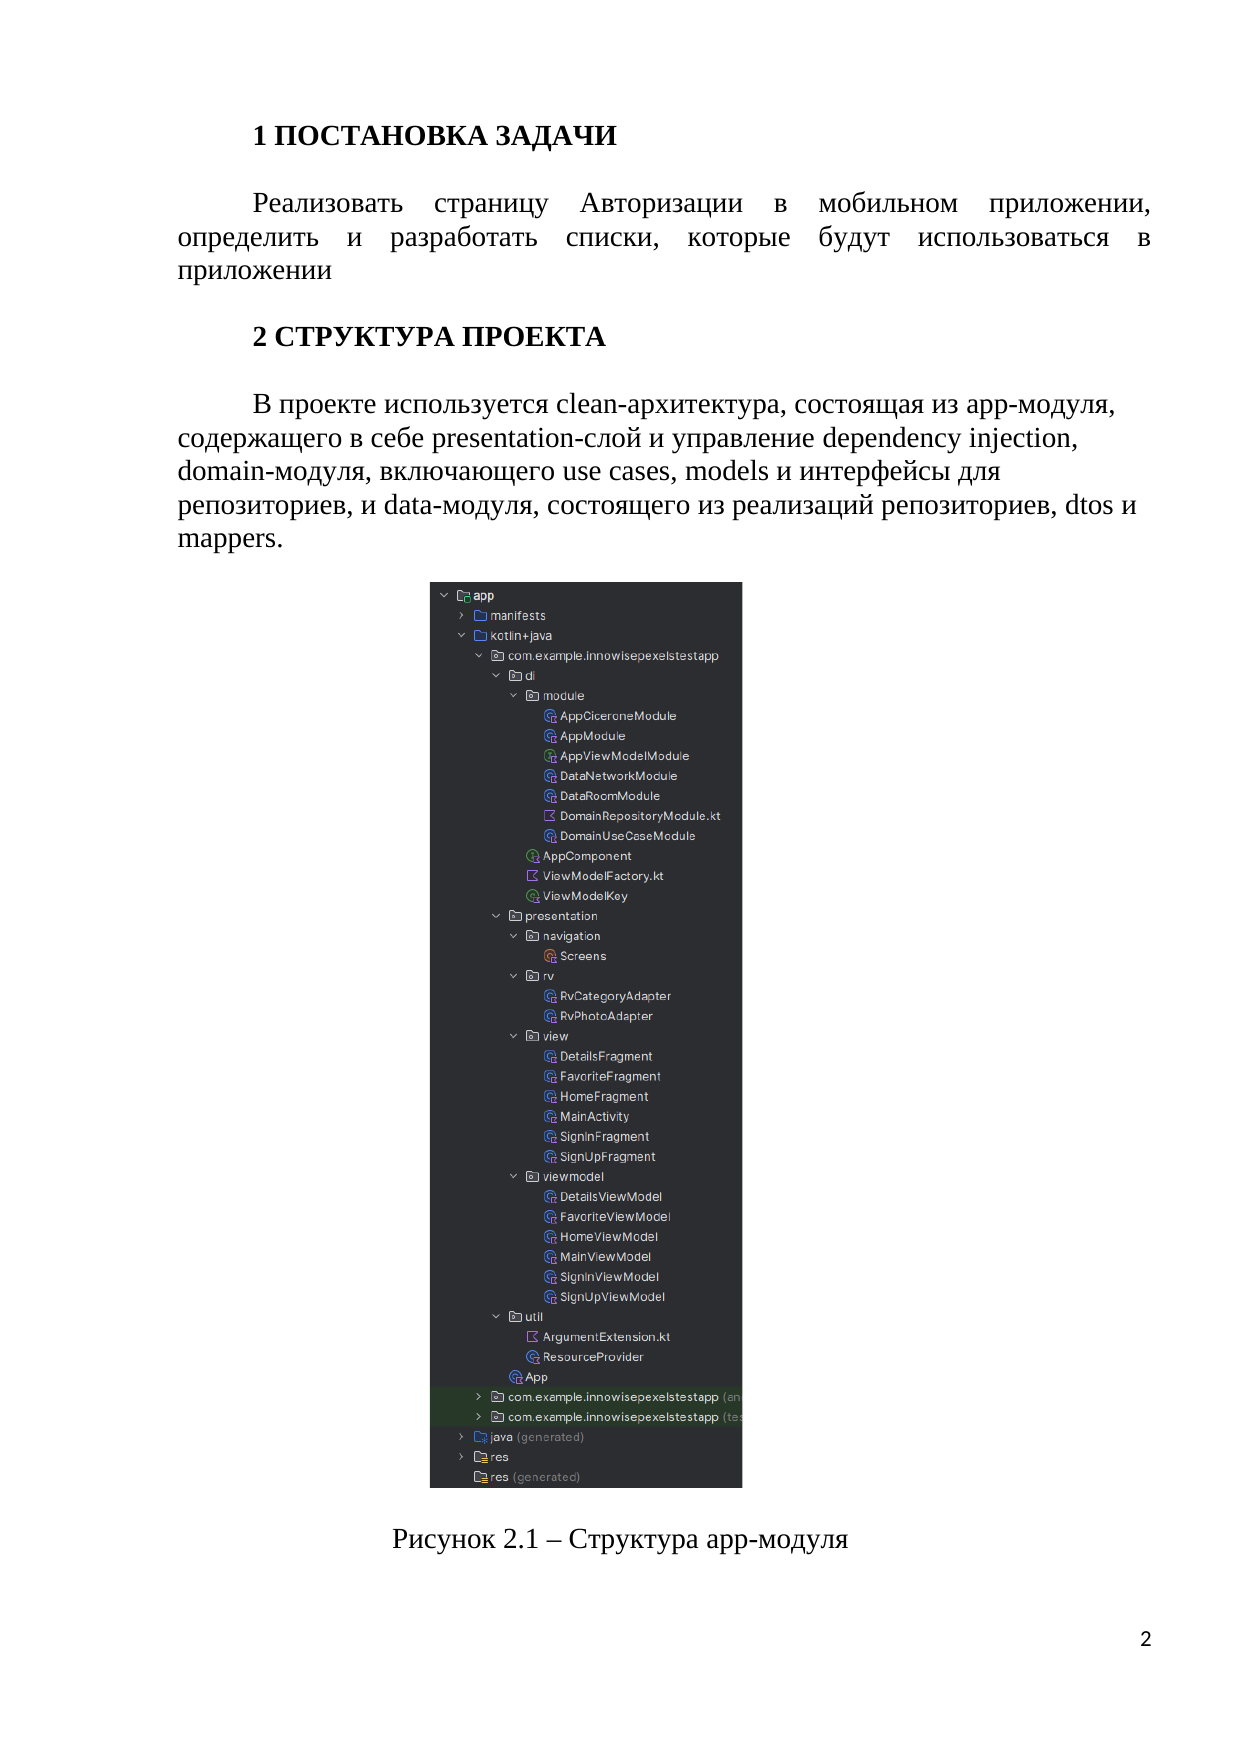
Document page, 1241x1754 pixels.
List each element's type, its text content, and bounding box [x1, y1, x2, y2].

text Реализовать страницу Авторизации в мобильном приложении, определить и разработать списки, которые будут использоваться в приложении [177, 185, 1152, 286]
picture [429, 582, 743, 1488]
text 2 СТРУКТУРА ПРОЕКТА [177, 319, 1152, 353]
text 1 ПОСТАНОВКА ЗАДАЧИ [177, 118, 1152, 152]
text В проекте используется сlean-архитектура, состоящая из app-модуля, содержащего в себе presentation-слой и управление dependency injection, domain-модуля, включающего use cases, models и интерфейсы для репозиториев, и data-модуля, состоящего из реализаций репозиториев, dtos и mappers. [177, 386, 1152, 554]
text Рисунок 2.1 – Структура app-модуля [88, 1521, 1152, 1554]
